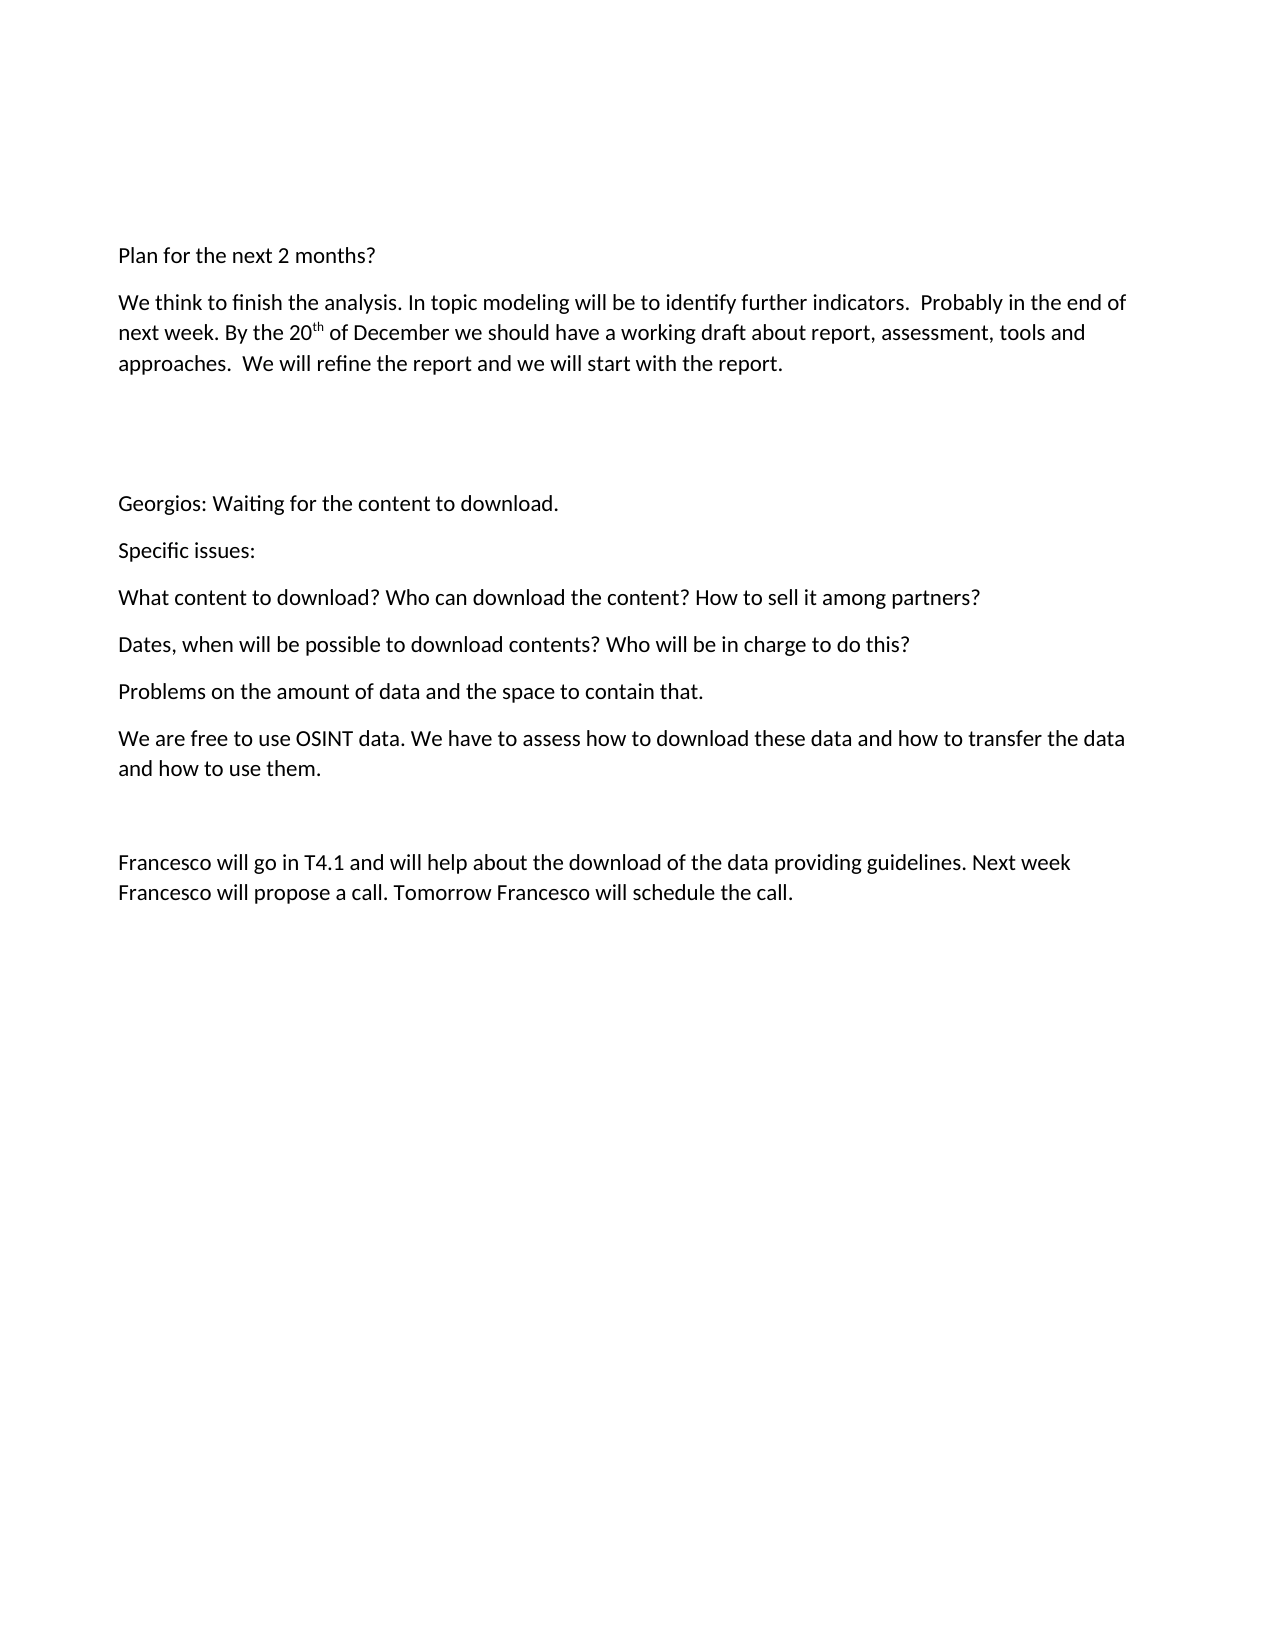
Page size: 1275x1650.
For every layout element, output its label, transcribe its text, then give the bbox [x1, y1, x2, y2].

text Dates, when will be possible to download contents? Who will be in charge to do this? [118, 630, 1157, 658]
text We think to finish the analysis. In topic modeling will be to identify further indicators. Probably in the end of next week. By the 20th of December we should have a working draft about report, assessment, tools and approaches. We will refine the report and we will start with the report. [118, 288, 1157, 377]
text Francesco will go in T4.1 and will help about the download of the data providing guidelines. Next week Francesco will propose a call. Tomorrow Francesco will schedule the call. [118, 848, 1157, 906]
text Problems on the amount of data and the space to contain that. [118, 677, 1157, 705]
text Plan for the next 2 months? [118, 241, 1157, 269]
text We are free to use OSINT data. We have to assess how to download these data and how to transfer the data and how to use them. [118, 724, 1157, 782]
text Georgios: Waiting for the content to download. [118, 489, 1157, 517]
text Specific issues: [118, 536, 1157, 564]
text What content to download? Who can download the content? How to sell it among partners? [118, 583, 1157, 611]
